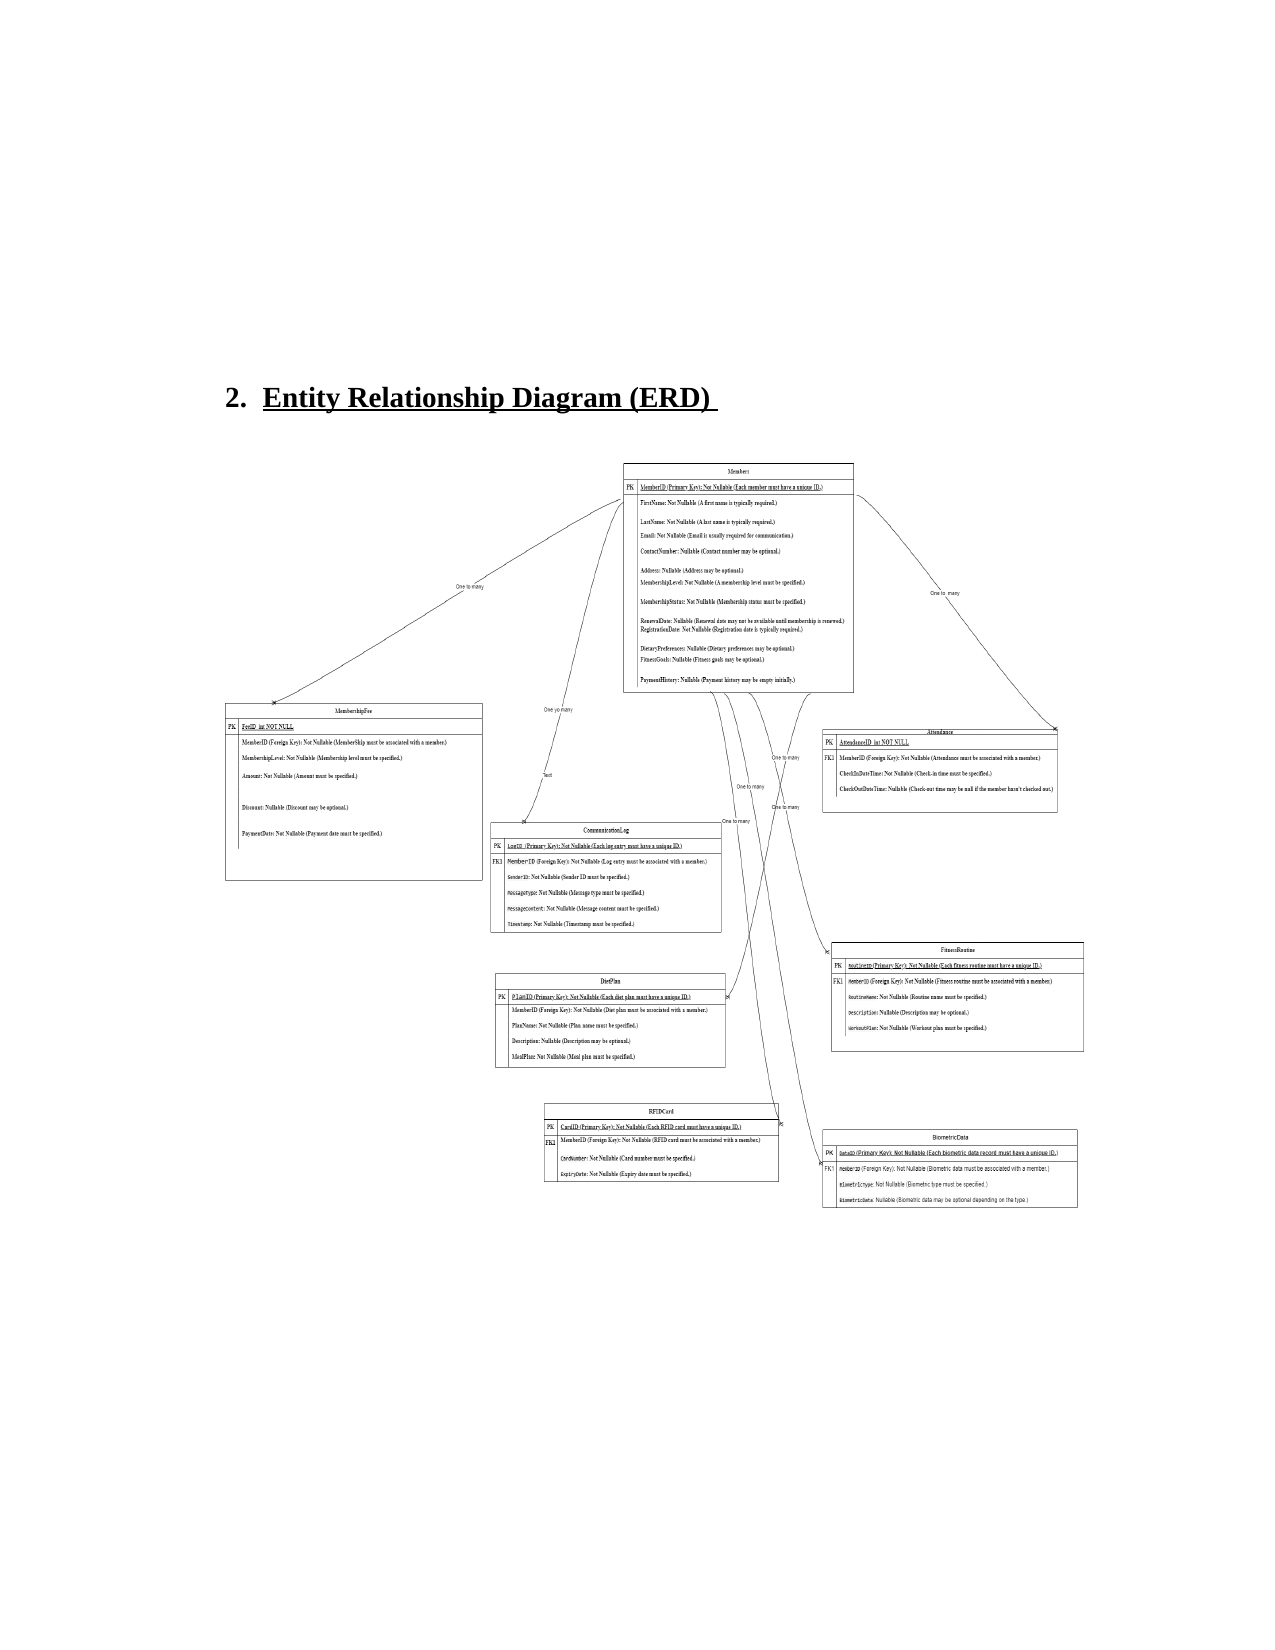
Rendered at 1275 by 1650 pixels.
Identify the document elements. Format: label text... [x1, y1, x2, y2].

picture [225, 463, 1084, 1208]
list Entity Relationship Diagram (ERD) [225, 380, 1200, 413]
